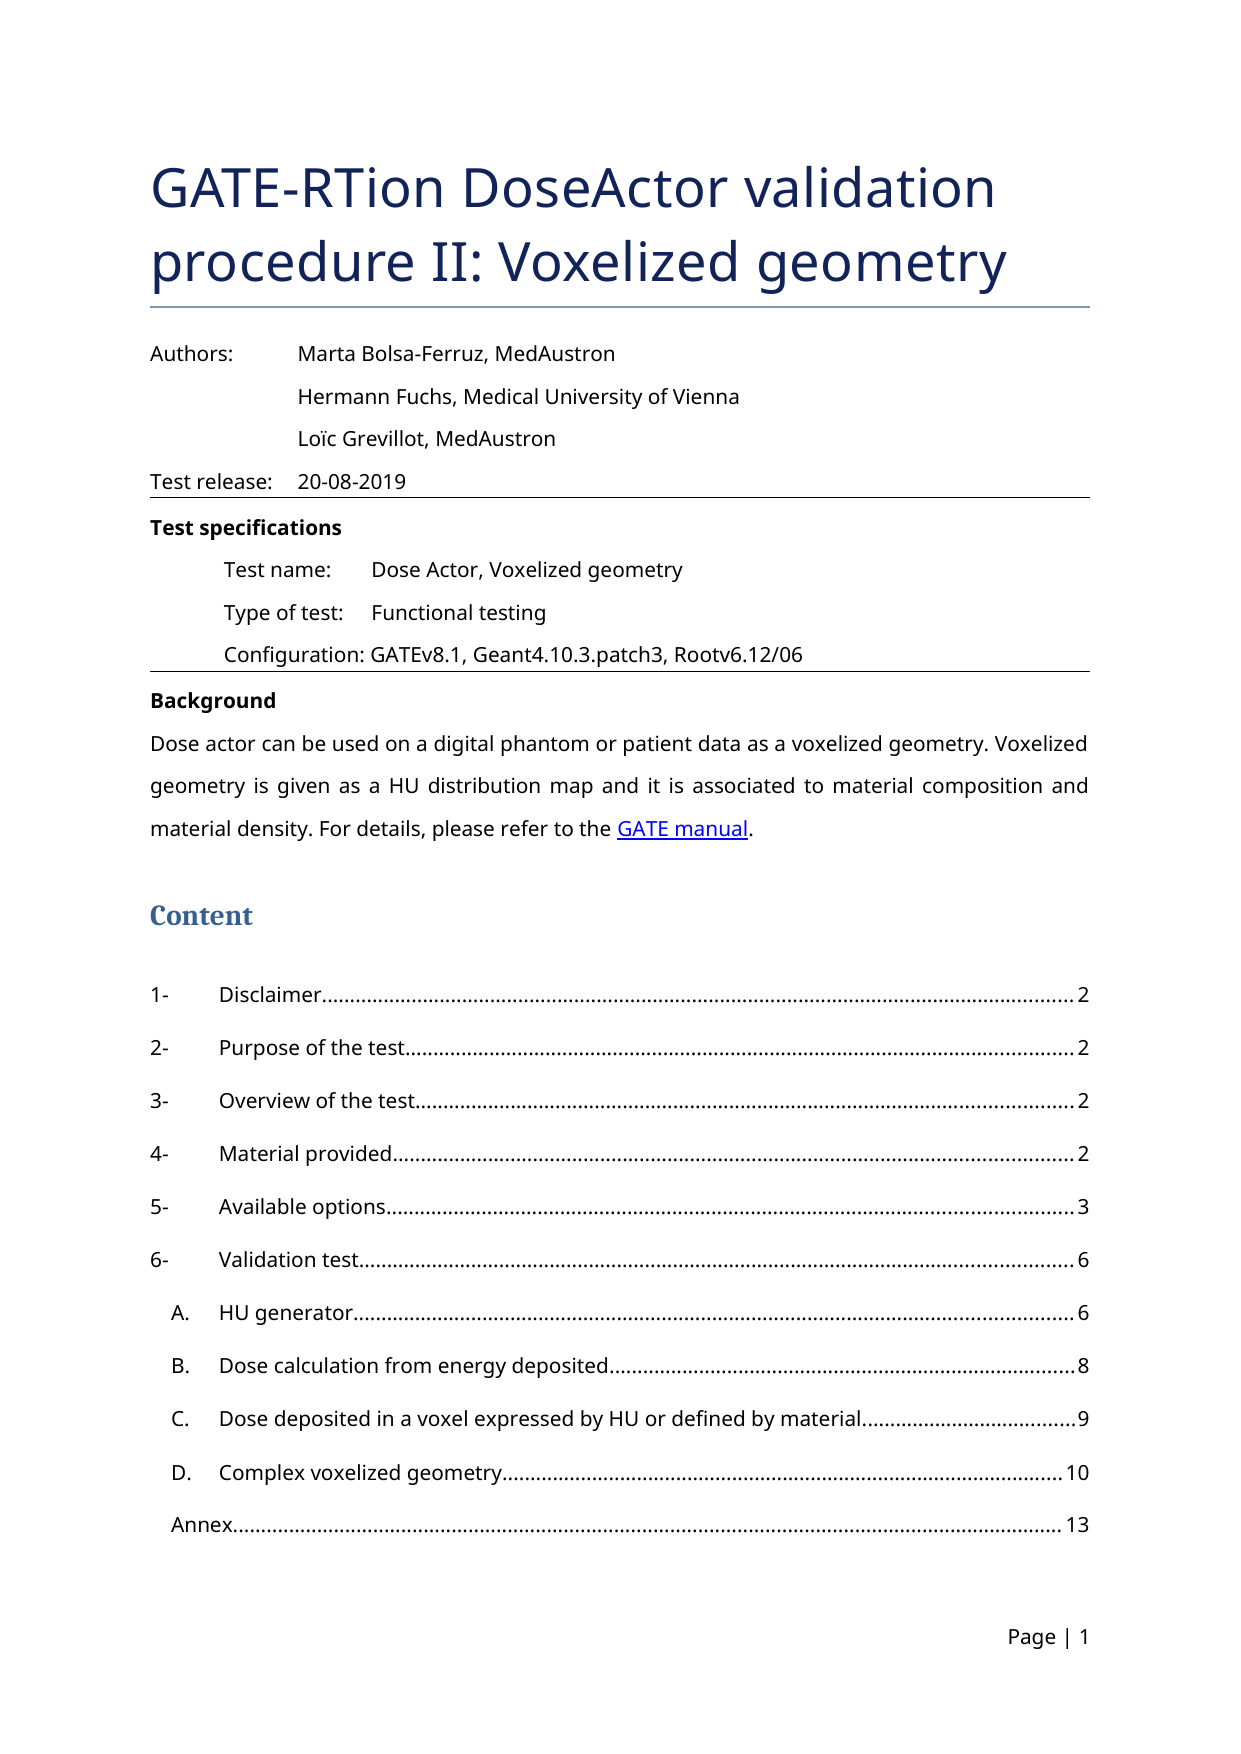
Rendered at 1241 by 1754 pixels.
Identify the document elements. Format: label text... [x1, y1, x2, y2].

text Test specifications [150, 513, 1090, 541]
text Type of test: Functional testing [150, 598, 1090, 626]
text Test name: Dose Actor, Voxelized geometry [150, 555, 1090, 584]
text Loïc Grevillot, MedAustron Test release: 20-08-2019 [150, 424, 1090, 497]
text Background [150, 686, 1090, 715]
title GATE-RTion DoseActor validation procedure II: Voxelized geometry [150, 150, 1090, 306]
text Configuration: GATEv8.1, Geant4.10.3.patch3, Rootv6.12/06 [150, 641, 1090, 671]
text Authors: Marta Bolsa-Ferruz, MedAustron [150, 339, 1090, 368]
text Dose actor can be used on a digital phantom or patient data as a voxelized geometry. Voxelized geometry is given as a HU distribution map and it is associated to material composition and material density. For details, please refer to the GATE manual. [150, 729, 1090, 842]
text Hermann Fuchs, Medical University of Vienna [297, 382, 1090, 410]
